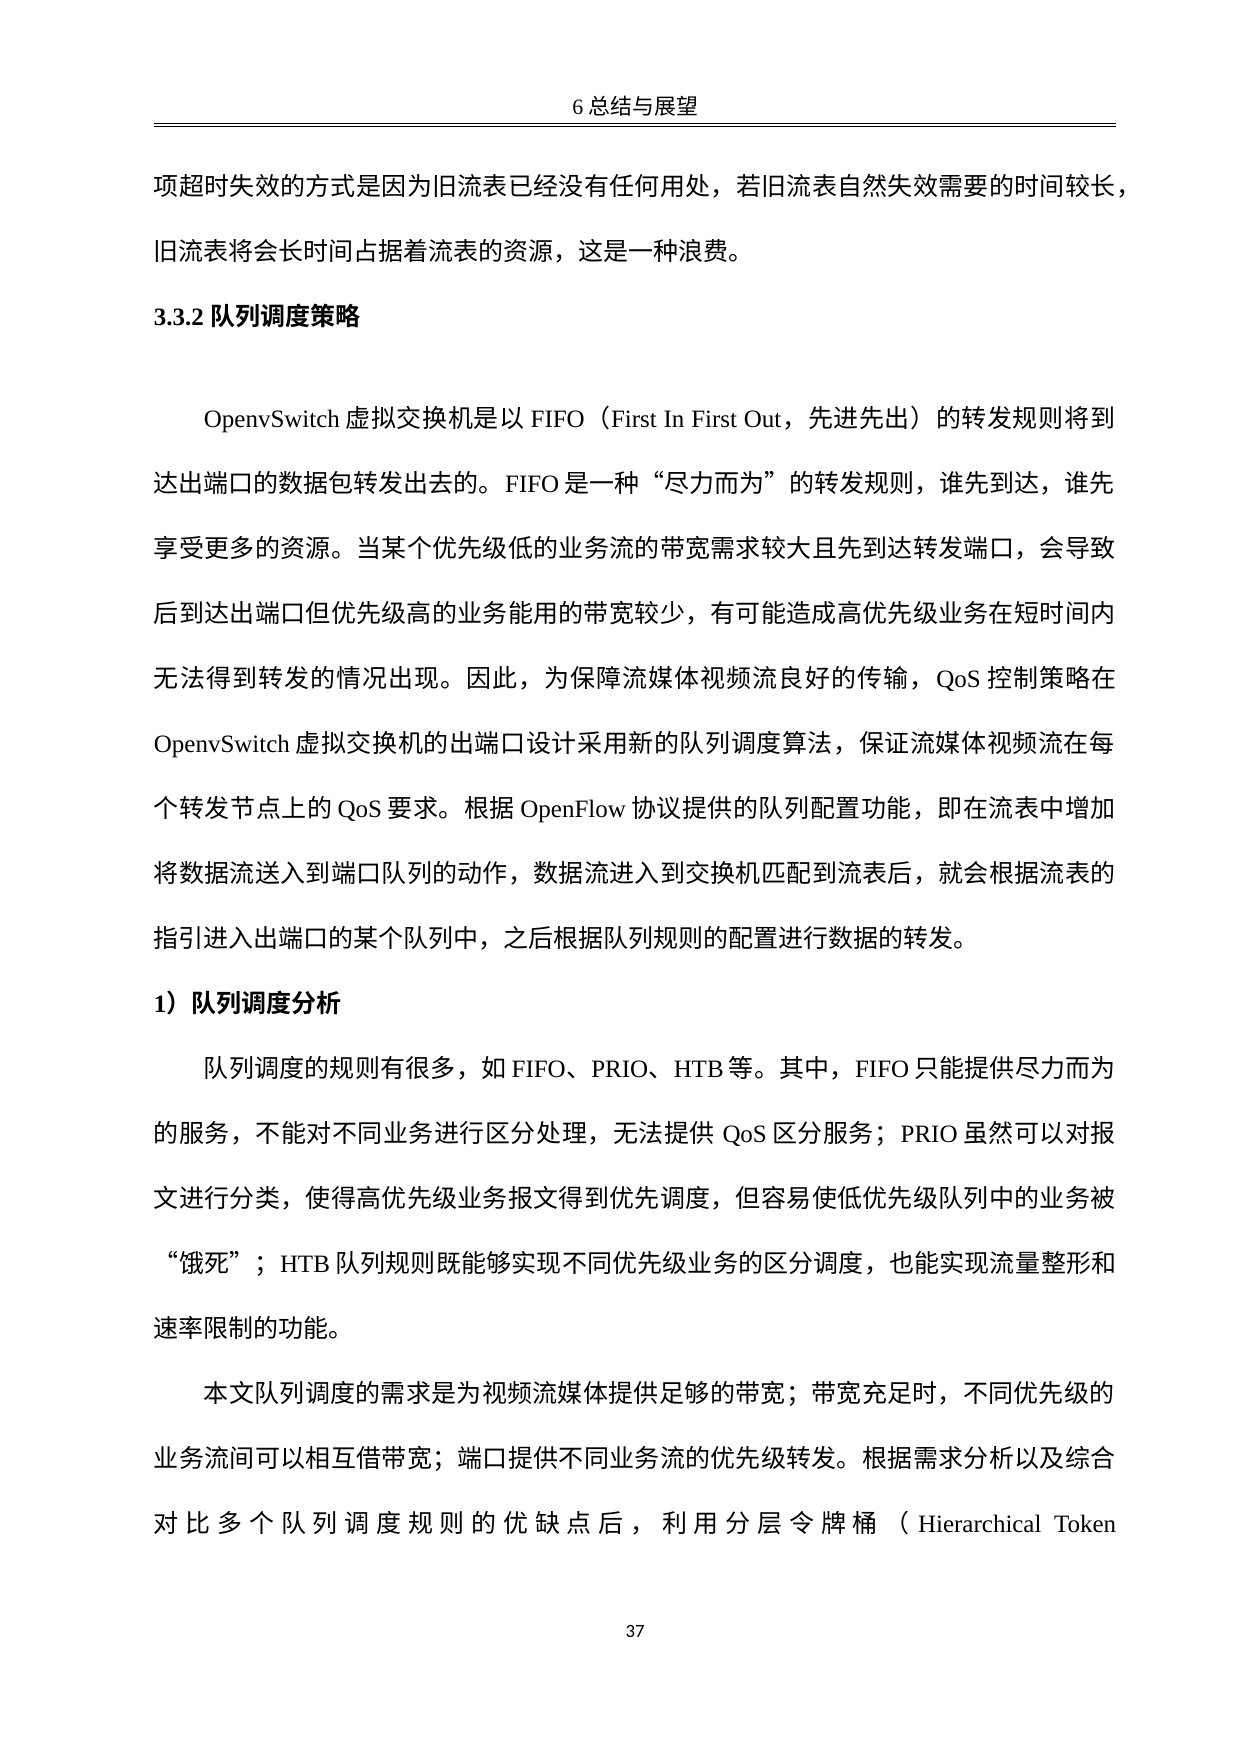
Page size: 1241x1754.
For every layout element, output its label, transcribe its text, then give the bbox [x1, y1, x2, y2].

subtitle 3.3.2 队列调度策略 [154, 282, 1116, 347]
text OpenvSwitch虚拟交换机是以FIFO（First In First Out，先进先出）的转发规则将到达出端口的数据包转发出去的。FIFO是一种“尽力而为”的转发规则，谁先到达，谁先享受更多的资源。当某个优先级低的业务流的带宽需求较大且先到达转发端口，会导致后到达出端口但优先级高的业务能用的带宽较少，有可能造成高优先级业务在短时间内无法得到转发的情况出现。因此，为保障流媒体视频流良好的传输，QoS控制策略在OpenvSwitch虚拟交换机的出端口设计采用新的队列调度算法，保证流媒体视频流在每个转发节点上的QoS要求。根据OpenFlow协议提供的队列配置功能，即在流表中增加将数据流送入到端口队列的动作，数据流进入到交换机匹配到流表后，就会根据流表的指引进入出端口的某个队列中，之后根据队列规则的配置进行数据的转发。 [154, 384, 1116, 969]
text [154, 1359, 1116, 1554]
text 1）队列调度分析 [154, 969, 1116, 1034]
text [154, 152, 1116, 282]
text 队列调度的规则有很多，如FIFO、PRIO、HTB等。其中，FIFO只能提供尽力而为的服务，不能对不同业务进行区分处理，无法提供QoS区分服务；PRIO虽然可以对报文进行分类，使得高优先级业务报文得到优先调度，但容易使低优先级队列中的业务被“饿死”；HTB队列规则既能够实现不同优先级业务的区分调度，也能实现流量整形和速率限制的功能。 [154, 1034, 1116, 1359]
